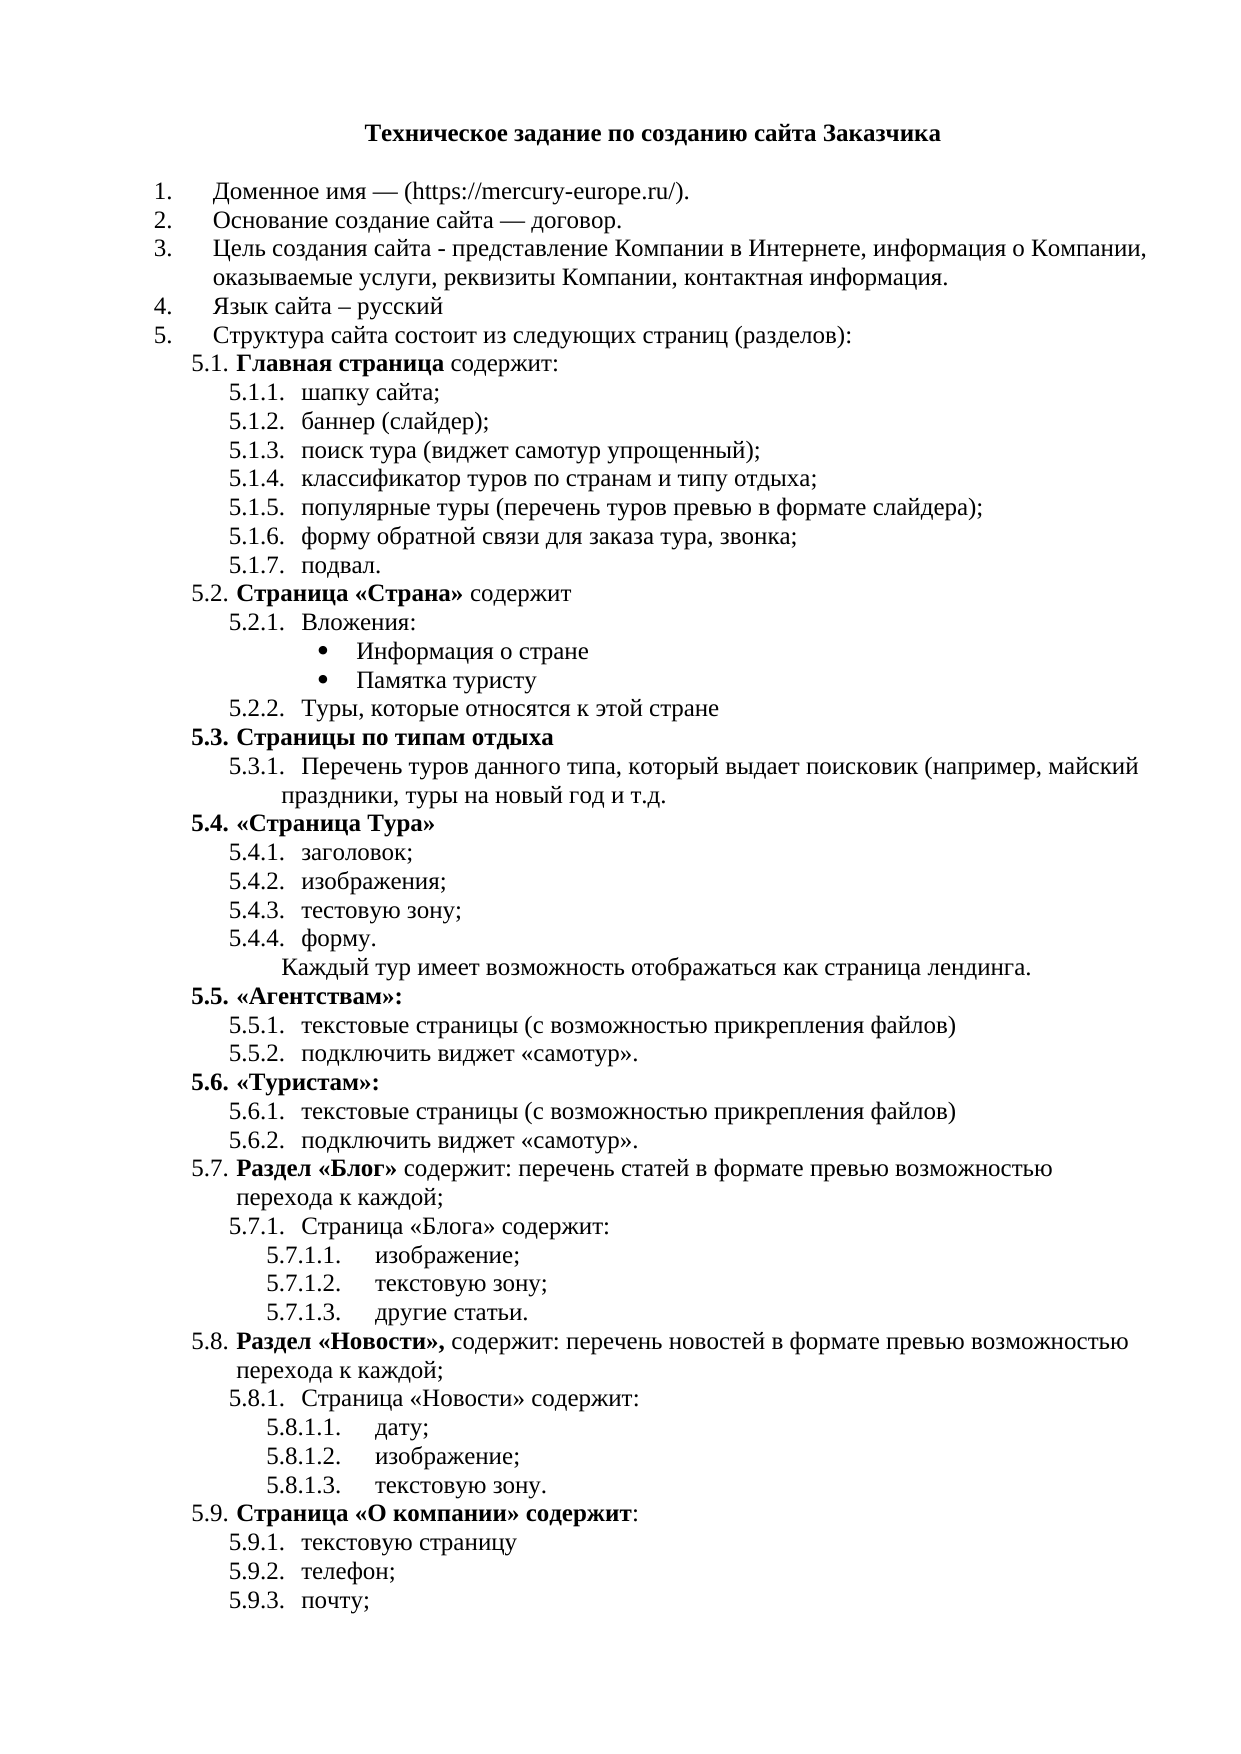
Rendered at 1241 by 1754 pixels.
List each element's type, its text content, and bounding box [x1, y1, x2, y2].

list текстовые страницы (с возможностью прикрепления файлов) [228, 1096, 1152, 1125]
list Страница «Страна» содержит [191, 578, 1152, 607]
list текстовую зону. [266, 1470, 1152, 1498]
list изображение; [266, 1240, 1152, 1268]
list «Страница Тура» [191, 808, 1152, 837]
list другие статьи. [266, 1297, 1152, 1326]
list изображения; [228, 866, 1152, 895]
list Цель создания сайта - представление Компании в Интернете, информация о Компании, оказываемые услуги, реквизиты Компании, контактная информация. [153, 233, 1152, 291]
list изображение; [266, 1441, 1152, 1470]
list Язык сайта – русский [153, 291, 1152, 320]
list популярные туры (перечень туров превью в формате слайдера); [228, 492, 1152, 521]
list форму. [228, 923, 1152, 952]
list телефон; [228, 1556, 1152, 1585]
list классификатор туров по странам и типу отдыха; [228, 463, 1152, 492]
list подвал. [228, 550, 1152, 578]
list почту; [228, 1585, 1152, 1613]
list «Туристам»: [191, 1067, 1152, 1096]
list текстовую страницу [228, 1527, 1152, 1556]
list Структура сайта состоит из следующих страниц (разделов): [153, 320, 1152, 348]
list подключить виджет «самотур». [228, 1038, 1152, 1067]
list Страница «Блога» содержит: [228, 1211, 1152, 1240]
list заголовок; [228, 837, 1152, 866]
list тестовую зону; [228, 895, 1152, 923]
list поиск тура (виджет самотур упрощенный); [228, 435, 1152, 463]
list Главная страница содержит: [191, 348, 1152, 377]
list Основание создание сайта — договор. [153, 205, 1152, 233]
list Туры, которые относятся к этой стране [228, 693, 1152, 722]
list подключить виджет «самотур». [228, 1125, 1152, 1153]
list Информация о стране [318, 636, 1152, 665]
list Вложения: [228, 607, 1152, 636]
list Страницы по типам отдыха [191, 722, 1152, 751]
list «Агентствам»: [191, 981, 1152, 1010]
list форму обратной связи для заказа тура, звонка; [228, 521, 1152, 550]
list Раздел «Блог» содержит: перечень статей в формате превью возможностью перехода к каждой; [191, 1153, 1152, 1211]
list Страница «О компании» содержит: [191, 1498, 1152, 1527]
list текстовые страницы (с возможностью прикрепления файлов) [228, 1010, 1152, 1038]
list баннер (слайдер); [228, 406, 1152, 435]
text Техническое задание по созданию сайта Заказчика [153, 118, 1152, 147]
list дату; [266, 1412, 1152, 1441]
list Памятка туристу [318, 665, 1152, 693]
list шапку сайта; [228, 377, 1152, 406]
list Страница «Новости» содержит: [228, 1383, 1152, 1412]
text Каждый тур имеет возможность отображаться как страница лендинга. [281, 952, 1152, 981]
list текстовую зону; [266, 1268, 1152, 1297]
list Перечень туров данного типа, который выдает поисковик (например, майский праздники, туры на новый год и т.д. [228, 751, 1152, 808]
list Доменное имя — (https://mercury-europe.ru/). [153, 176, 1152, 205]
list Раздел «Новости», содержит: перечень новостей в формате превью возможностью перехода к каждой; [191, 1326, 1152, 1383]
